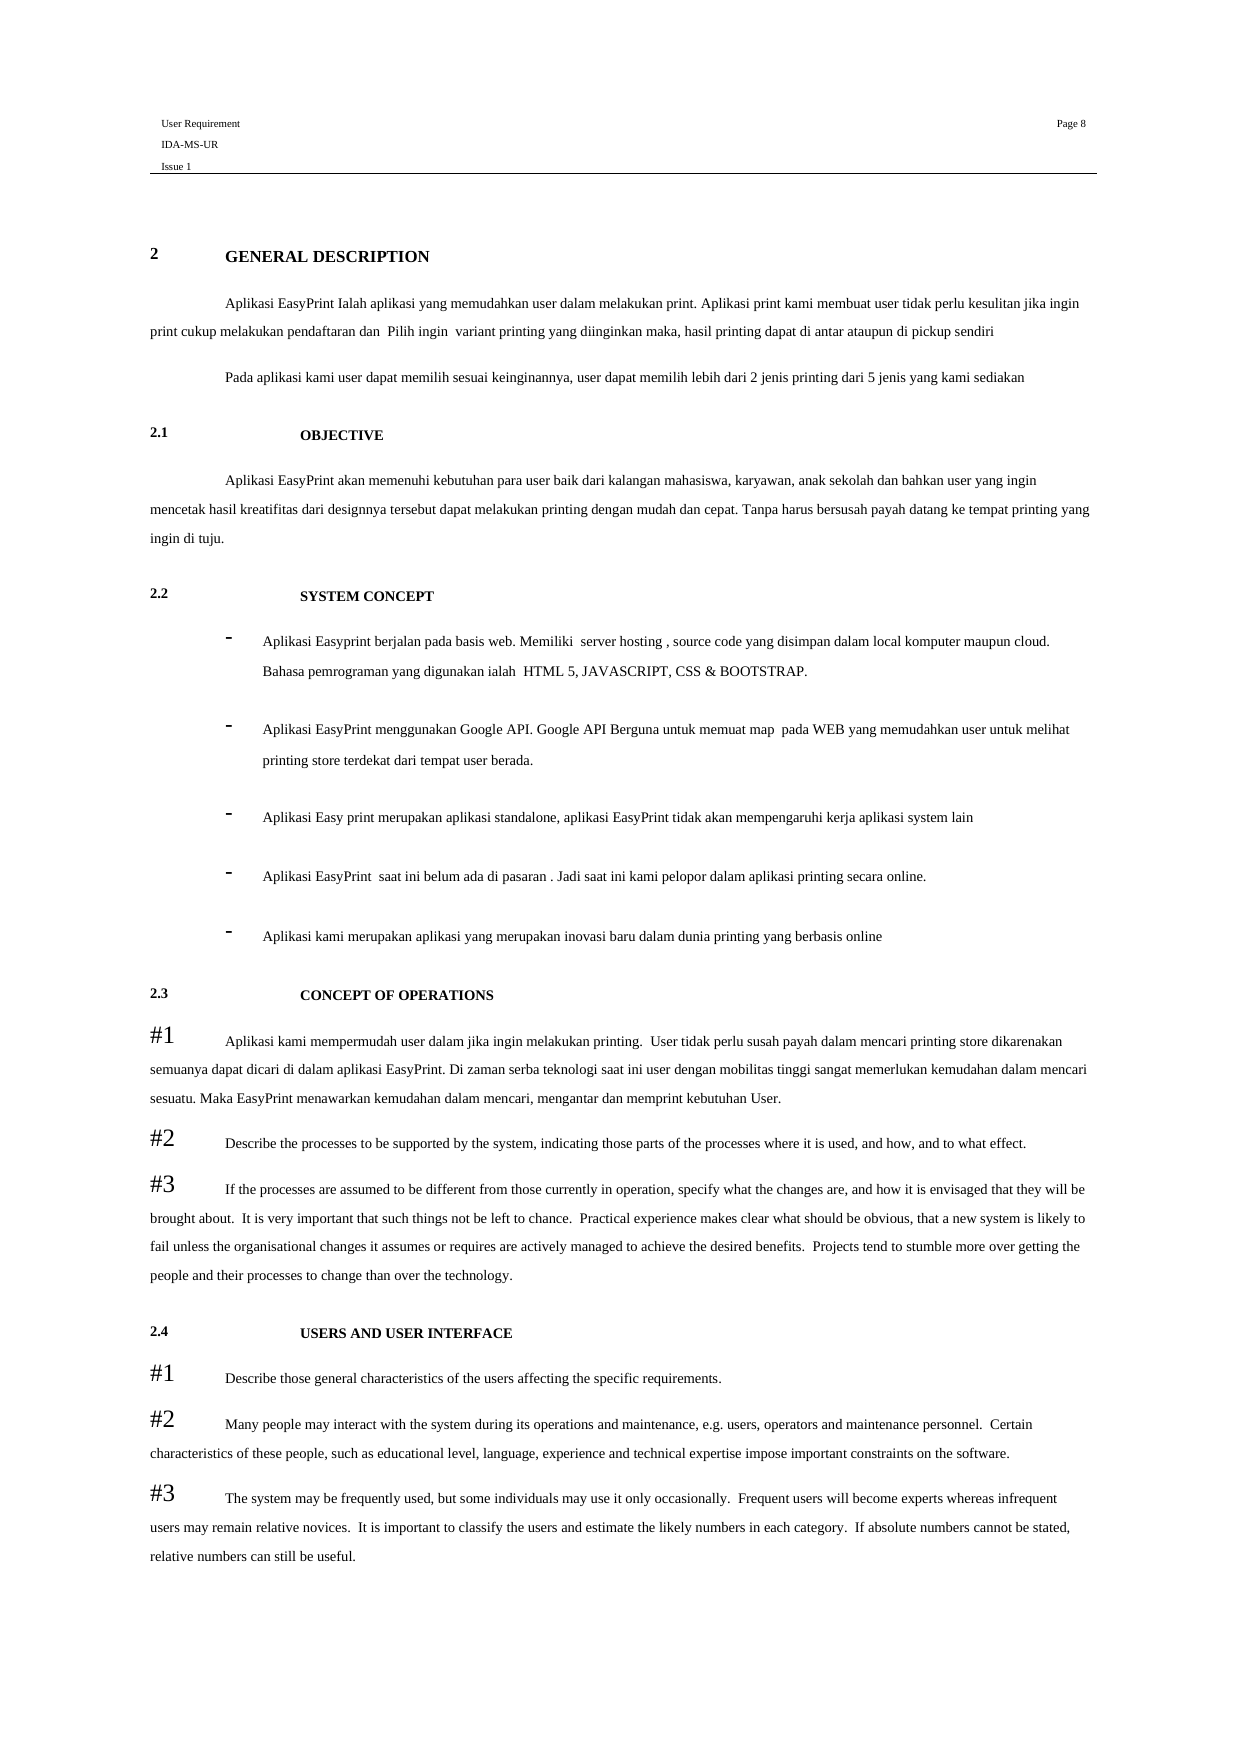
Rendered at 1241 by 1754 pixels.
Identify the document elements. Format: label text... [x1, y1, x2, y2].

list Aplikasi Easyprint berjalan pada basis web. Memiliki server hosting , source code yang disimpan dalam local komputer maupun cloud. Bahasa pemrograman yang digunakan ialah HTML 5, JAVASCRIPT, CSS & BOOTSTRAP. [225, 621, 1090, 680]
text Aplikasi EasyPrint akan memenuhi kebutuhan para user baik dari kalangan mahasiswa, karyawan, anak sekolah dan bahkan user yang ingin mencetak hasil kreatifitas dari designnya tersebut dapat melakukan printing dengan mudah dan cepat. Tanpa harus bersusah payah datang ke tempat printing yang ingin di tuju. [150, 460, 1090, 546]
text Pada aplikasi kami user dapat memilih sesuai keinginannya, user dapat memilih lebih dari 2 jenis printing dari 5 jenis yang kami sediakan [150, 357, 1090, 385]
subtitle CONCEPT OF OPERATIONS [150, 975, 1090, 1004]
list Aplikasi EasyPrint saat ini belum ada di pasaran . Jadi saat ini kami pelopor dalam aplikasi printing secara online. [225, 856, 1090, 887]
subtitle USERS AND USER INTERFACE [150, 1313, 1090, 1342]
list Many people may interact with the system during its operations and maintenance, e.g. users, operators and maintenance personnel. Certain characteristics of these people, such as educational level, language, experience and technical expertise impose important constraints on the software. [150, 1404, 1090, 1461]
list If the processes are assumed to be different from those currently in operation, specify what the changes are, and how it is envisaged that they will be brought about. It is very important that such things not be left to chance. Practical experience makes clear what should be obvious, that a new system is likely to fail unless the organisational changes it assumes or requires are actively managed to achieve the desired benefits. Projects tend to stumble more over getting the people and their processes to change than over the technology. [150, 1169, 1090, 1284]
text Aplikasi EasyPrint Ialah aplikasi yang memudahkan user dalam melakukan print. Aplikasi print kami membuat user tidak perlu kesulitan jika ingin print cukup melakukan pendaftaran dan Pilih ingin variant printing yang diinginkan maka, hasil printing dapat di antar ataupun di pickup sendiri [150, 282, 1090, 340]
list Aplikasi EasyPrint menggunakan Google API. Google API Berguna untuk memuat map pada WEB yang memudahkan user untuk melihat printing store terdekat dari tempat user berada. [225, 709, 1090, 768]
list Aplikasi kami mempermudah user dalam jika ingin melakukan printing. User tidak perlu susah payah dalam mencari printing store dikarenakan semuanya dapat dicari di dalam aplikasi EasyPrint. Di zaman serba teknologi saat ini user dengan mobilitas tinggi sangat memerlukan kemudahan dalam mencari sesuatu. Maka EasyPrint menawarkan kemudahan dalam mencari, mengantar dan memprint kebutuhan User. [150, 1020, 1090, 1107]
subtitle OBJECTIVE [150, 414, 1090, 443]
list Describe those general characteristics of the users affecting the specific requirements. [150, 1358, 1090, 1387]
list The system may be frequently used, but some individuals may use it only occasionally. Frequent users will become experts whereas infrequent users may remain relative novices. It is important to classify the users and estimate the likely numbers in each category. If absolute numbers cannot be stated, relative numbers can still be useful. [150, 1478, 1090, 1564]
list Describe the processes to be supported by the system, indicating those parts of the processes where it is used, and how, and to what effect. [150, 1123, 1090, 1152]
list Aplikasi kami merupakan aplikasi yang merupakan inovasi baru dalam dunia printing yang berbasis online [225, 915, 1090, 946]
subtitle SYSTEM CONCEPT [150, 575, 1090, 604]
list Aplikasi Easy print merupakan aplikasi standalone, aplikasi EasyPrint tidak akan mempengaruhi kerja aplikasi system lain [225, 797, 1090, 827]
subtitle GENERAL DESCRIPTION [150, 232, 1090, 266]
